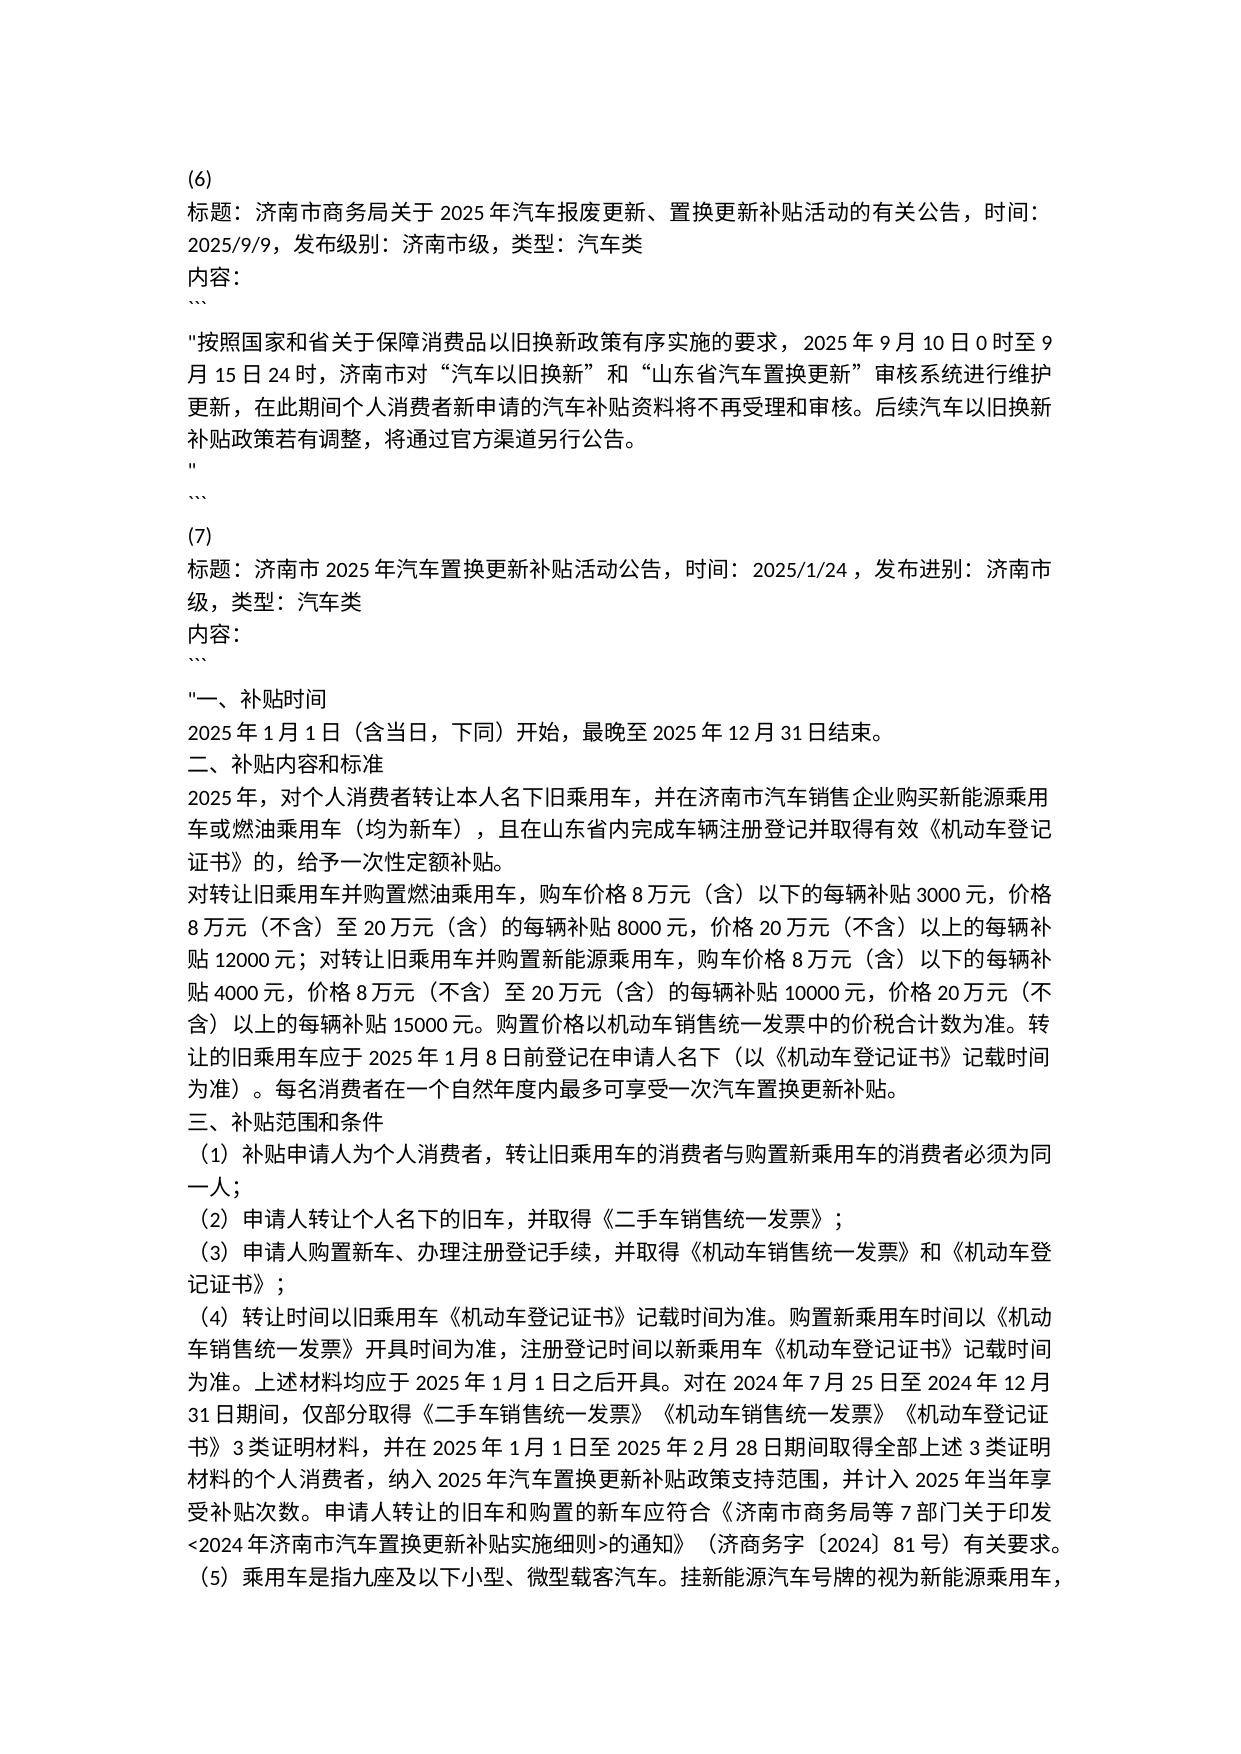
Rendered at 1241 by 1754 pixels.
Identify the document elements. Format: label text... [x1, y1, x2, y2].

text 二、补贴内容和标准 [187, 747, 1053, 779]
text (7) [187, 519, 1053, 552]
text 2025年1月1日（含当日，下同）开始，最晚至2025年12月31日结束。 [187, 714, 1053, 747]
text ``` [187, 487, 1053, 519]
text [187, 1559, 1053, 1592]
text 标题：济南市商务局关于2025年汽车报废更新、置换更新补贴活动的有关公告，时间：2025/9/9，发布级别：济南市级，类型：汽车类 [187, 194, 1053, 259]
text （2）申请人转让个人名下的旧车，并取得《二手车销售统一发票》； [187, 1202, 1053, 1234]
text 对转让旧乘用车并购置燃油乘用车，购车价格8万元（含）以下的每辆补贴3000元，价格8万元（不含）至20万元（含）的每辆补贴8000元，价格20万元（不含）以上的每辆补贴12000元；对转让旧乘用车并购置新能源乘用车，购车价格8万元（含）以下的每辆补贴4000元，价格8万元（不含）至20万元（含）的每辆补贴10000元，价格20万元（不含）以上的每辆补贴15000元。购置价格以机动车销售统一发票中的价税合计数为准。转让的旧乘用车应于2025年1月8日前登记在申请人名下（以《机动车登记证书》记载时间为准）。每名消费者在一个自然年度内最多可享受一次汽车置换更新补贴。 [187, 877, 1053, 1104]
text （4）转让时间以旧乘用车《机动车登记证书》记载时间为准。购置新乘用车时间以《机动车销售统一发票》开具时间为准，注册登记时间以新乘用车《机动车登记证书》记载时间为准。上述材料均应于2025年1月1日之后开具。对在2024年7月25日至2024年12月31日期间，仅部分取得《二手车销售统一发票》《机动车销售统一发票》《机动车登记证书》3类证明材料，并在2025年1月1日至2025年2月28日期间取得全部上述3类证明材料的个人消费者，纳入2025年汽车置换更新补贴政策支持范围，并计入2025年当年享受补贴次数。申请人转让的旧车和购置的新车应符合《济南市商务局等7部门关于印发<2024年济南市汽车置换更新补贴实施细则>的通知》（济商务字〔2024〕81号）有关要求。 [187, 1299, 1053, 1559]
text ``` [187, 649, 1053, 682]
text " [187, 454, 1053, 487]
text 标题：济南市2025年汽车置换更新补贴活动公告，时间：2025/1/24 ，发布进别：济南市级，类型：汽车类 [187, 552, 1053, 617]
text ``` [187, 292, 1053, 324]
text 内容： [187, 617, 1053, 649]
text "按照国家和省关于保障消费品以旧换新政策有序实施的要求，2025年9月10日0时至9月15日24时，济南市对“汽车以旧换新”和“山东省汽车置换更新”审核系统进行维护更新，在此期间个人消费者新申请的汽车补贴资料将不再受理和审核。后续汽车以旧换新补贴政策若有调整，将通过官方渠道另行公告。 [187, 324, 1053, 454]
text 内容： [187, 259, 1053, 292]
text (6) [187, 162, 1053, 194]
text （3）申请人购置新车、办理注册登记手续，并取得《机动车销售统一发票》和《机动车登记证书》； [187, 1234, 1053, 1299]
text 三、补贴范围和条件 [187, 1104, 1053, 1137]
text "一、补贴时间 [187, 682, 1053, 714]
text 2025年，对个人消费者转让本人名下旧乘用车，并在济南市汽车销售企业购买新能源乘用车或燃油乘用车（均为新车），且在山东省内完成车辆注册登记并取得有效《机动车登记证书》的，给予一次性定额补贴。 [187, 779, 1053, 877]
text （1）补贴申请人为个人消费者，转让旧乘用车的消费者与购置新乘用车的消费者必须为同一人； [187, 1137, 1053, 1202]
